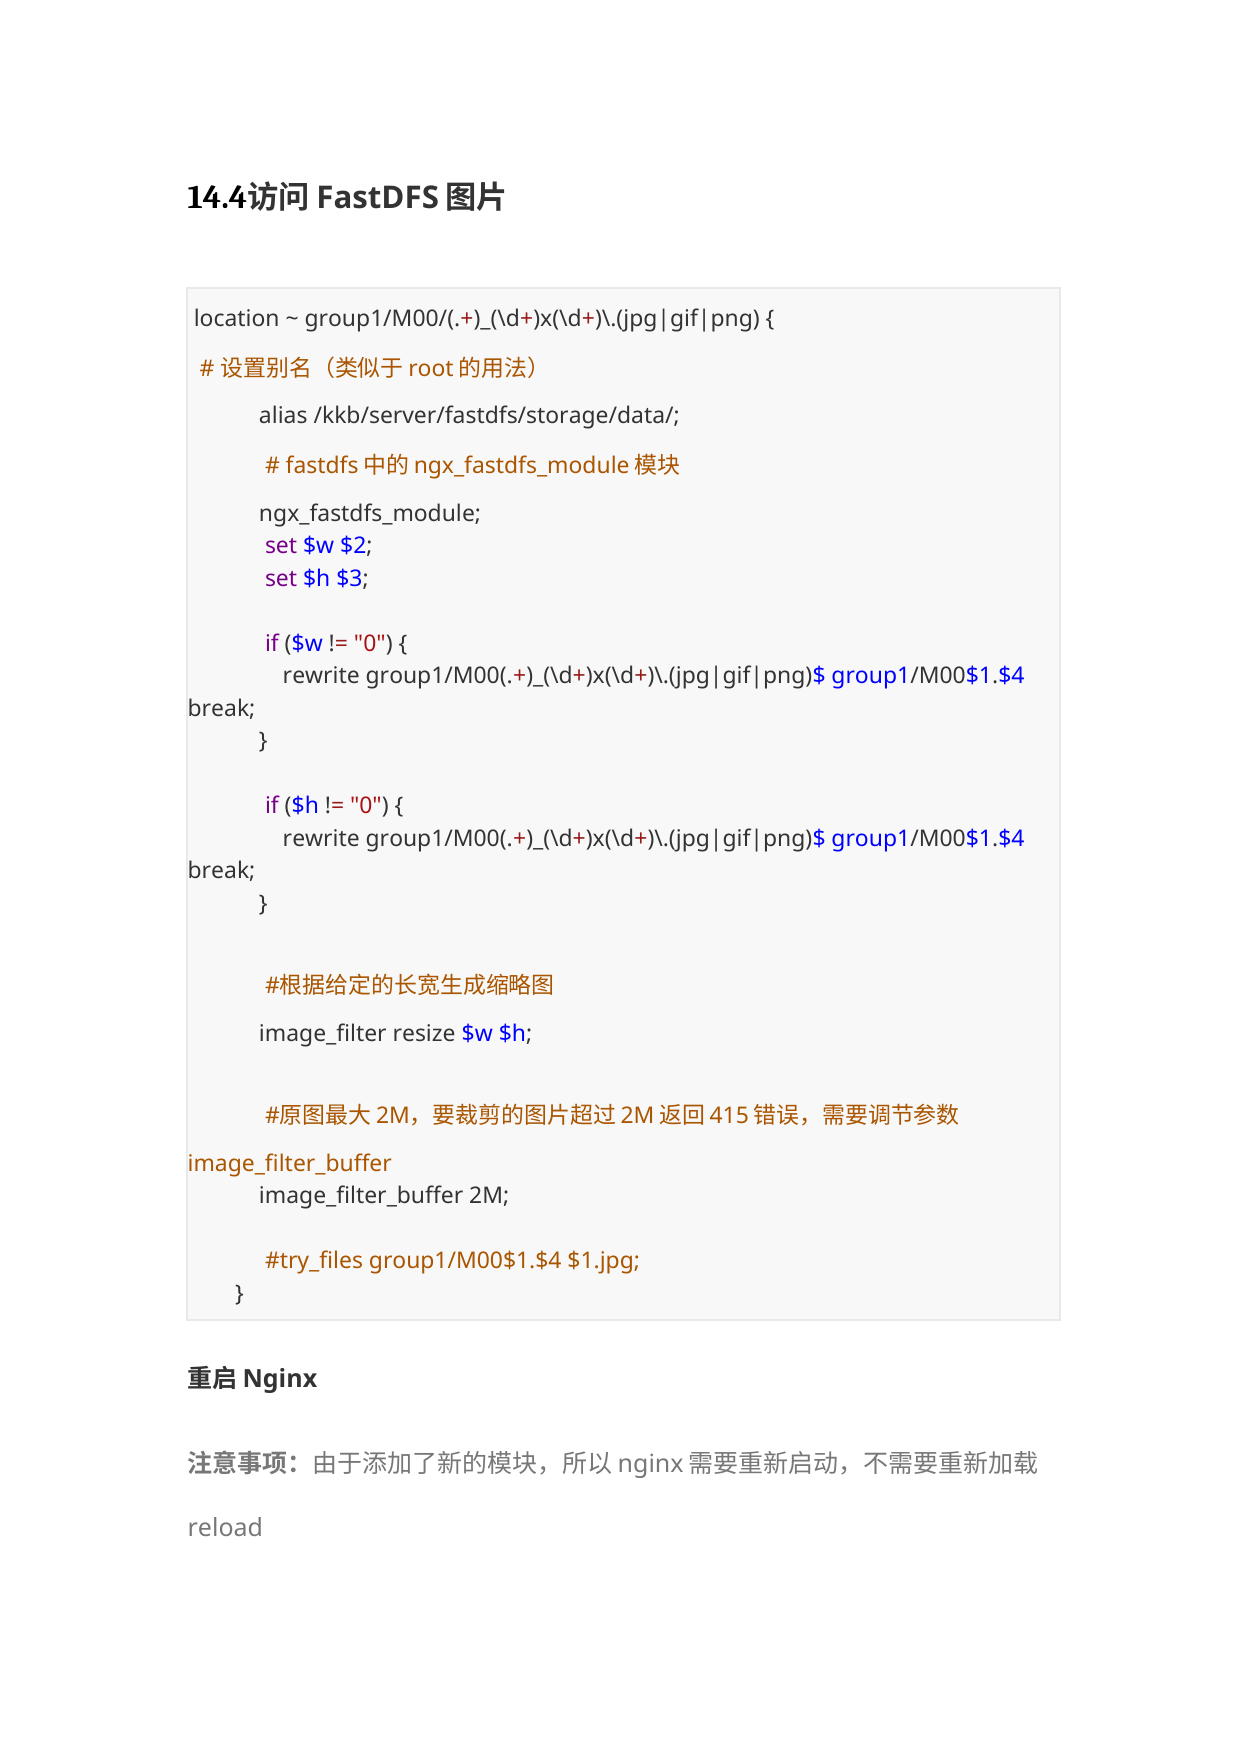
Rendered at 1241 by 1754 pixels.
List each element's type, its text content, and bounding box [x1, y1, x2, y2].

text location ~ group1/M00/(.+)_(\d+)x(\d+)\.(jpg|gif|png) { # 设置别名（类似于root的用法） alias /kkb/server/fastdfs/storage/data/; # fastdfs中的ngx_fastdfs_module模块 ngx_fastdfs_module; set $w $2; set $h $3; ​ if ($w != "0") { rewrite group1/M00(.+)_(\d+)x(\d+)\.(jpg|gif|png)$ group1/M00$1.$4 break; } ​ if ($h != "0") { rewrite group1/M00(.+)_(\d+)x(\d+)\.(jpg|gif|png)$ group1/M00$1.$4 break; } ​ #根据给定的长宽生成缩略图 image_filter resize $w $h; ​ #原图最大2M，要裁剪的图片超过2M返回415错误，需要调节参数image_filter_buffer image_filter_buffer 2M; ​ #try_files group1/M00$1.$4 $1.jpg; } [188, 289, 1059, 1319]
text 重启Nginx [187, 1344, 1053, 1409]
text 注意事项：由于添加了新的模块，所以nginx需要重新启动，不需要重新加载reload [187, 1429, 1053, 1559]
subtitle 访问FastDFS图片 [187, 162, 1053, 227]
